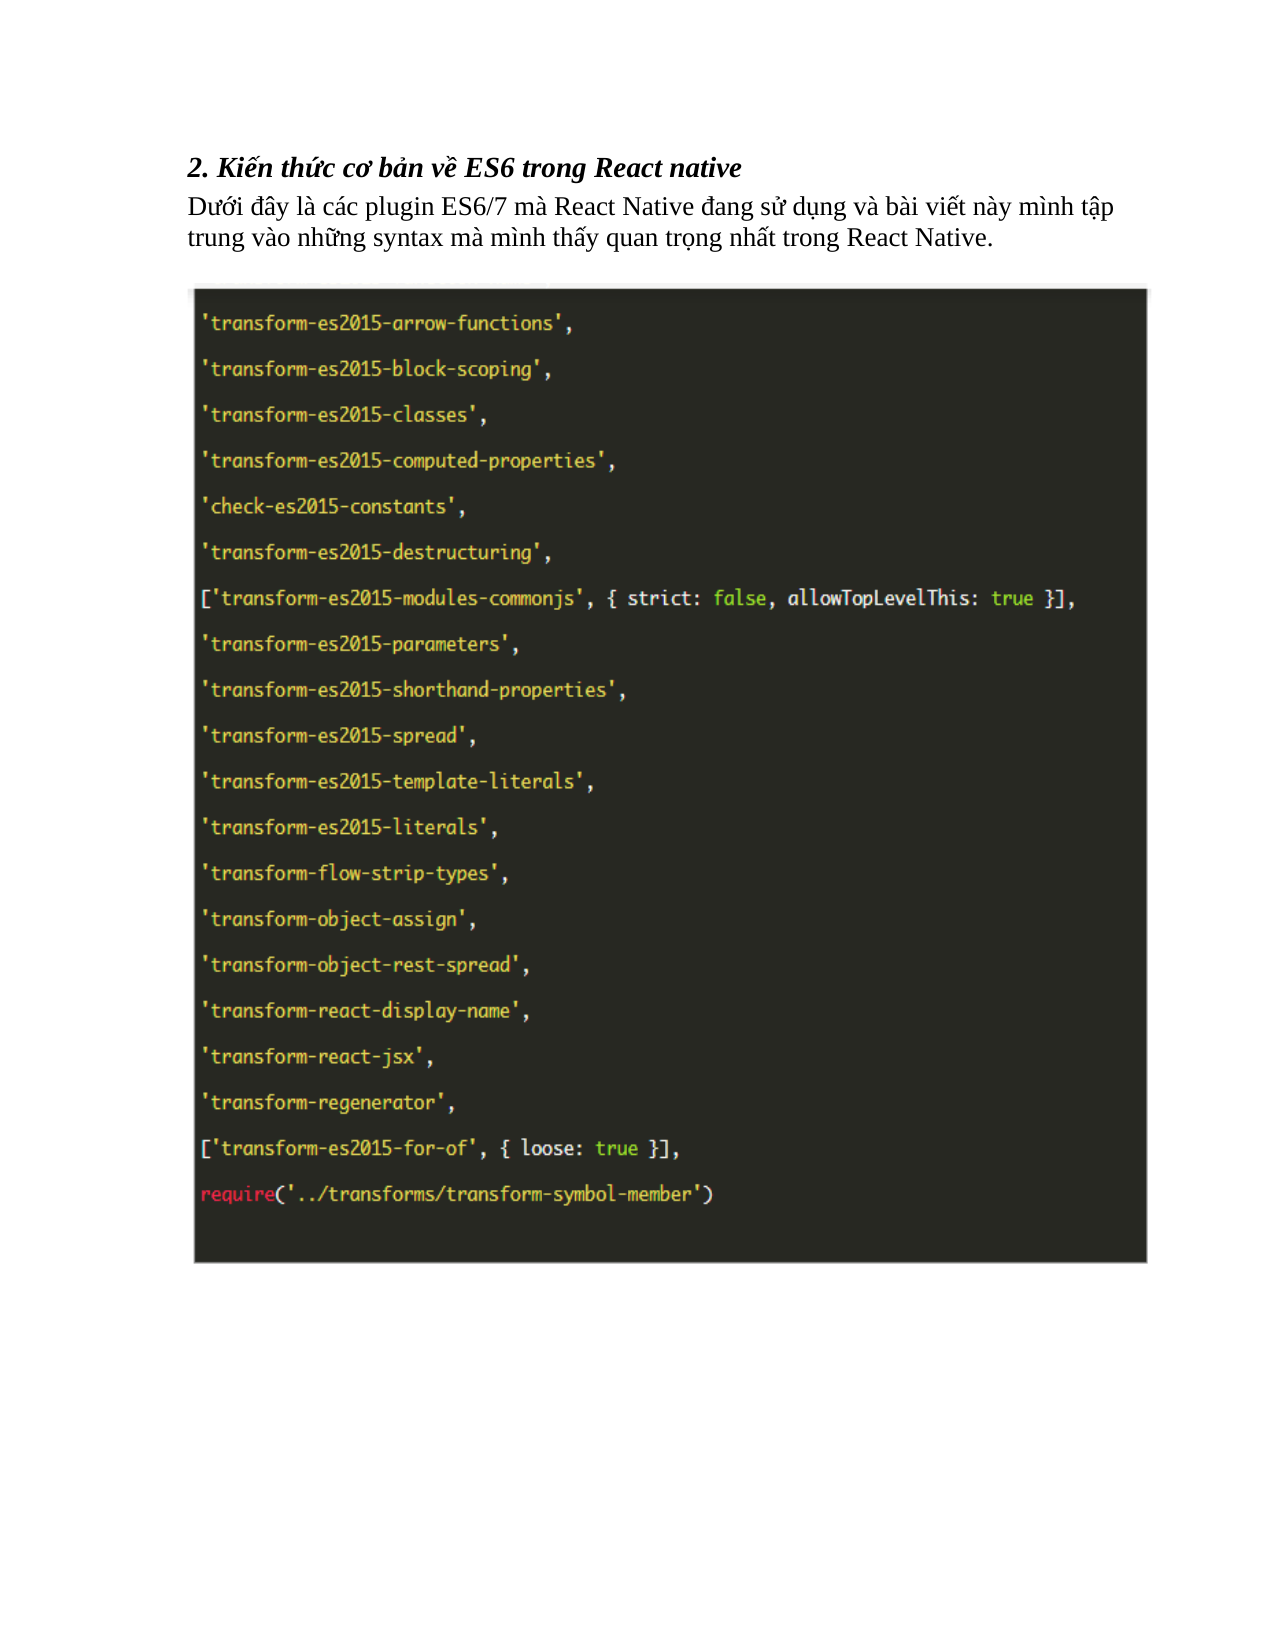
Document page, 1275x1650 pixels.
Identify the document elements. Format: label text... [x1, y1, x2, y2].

subtitle 2. Kiến thức cơ bản về ES6 trong React native [187, 150, 1152, 183]
picture [187, 283, 1152, 1270]
text Dưới đây là các plugin ES6/7 mà React Native đang sử dụng và bài viết này mình tập trung vào những syntax mà mình thấy quan trọng nhất trong React Native. [187, 190, 1152, 252]
